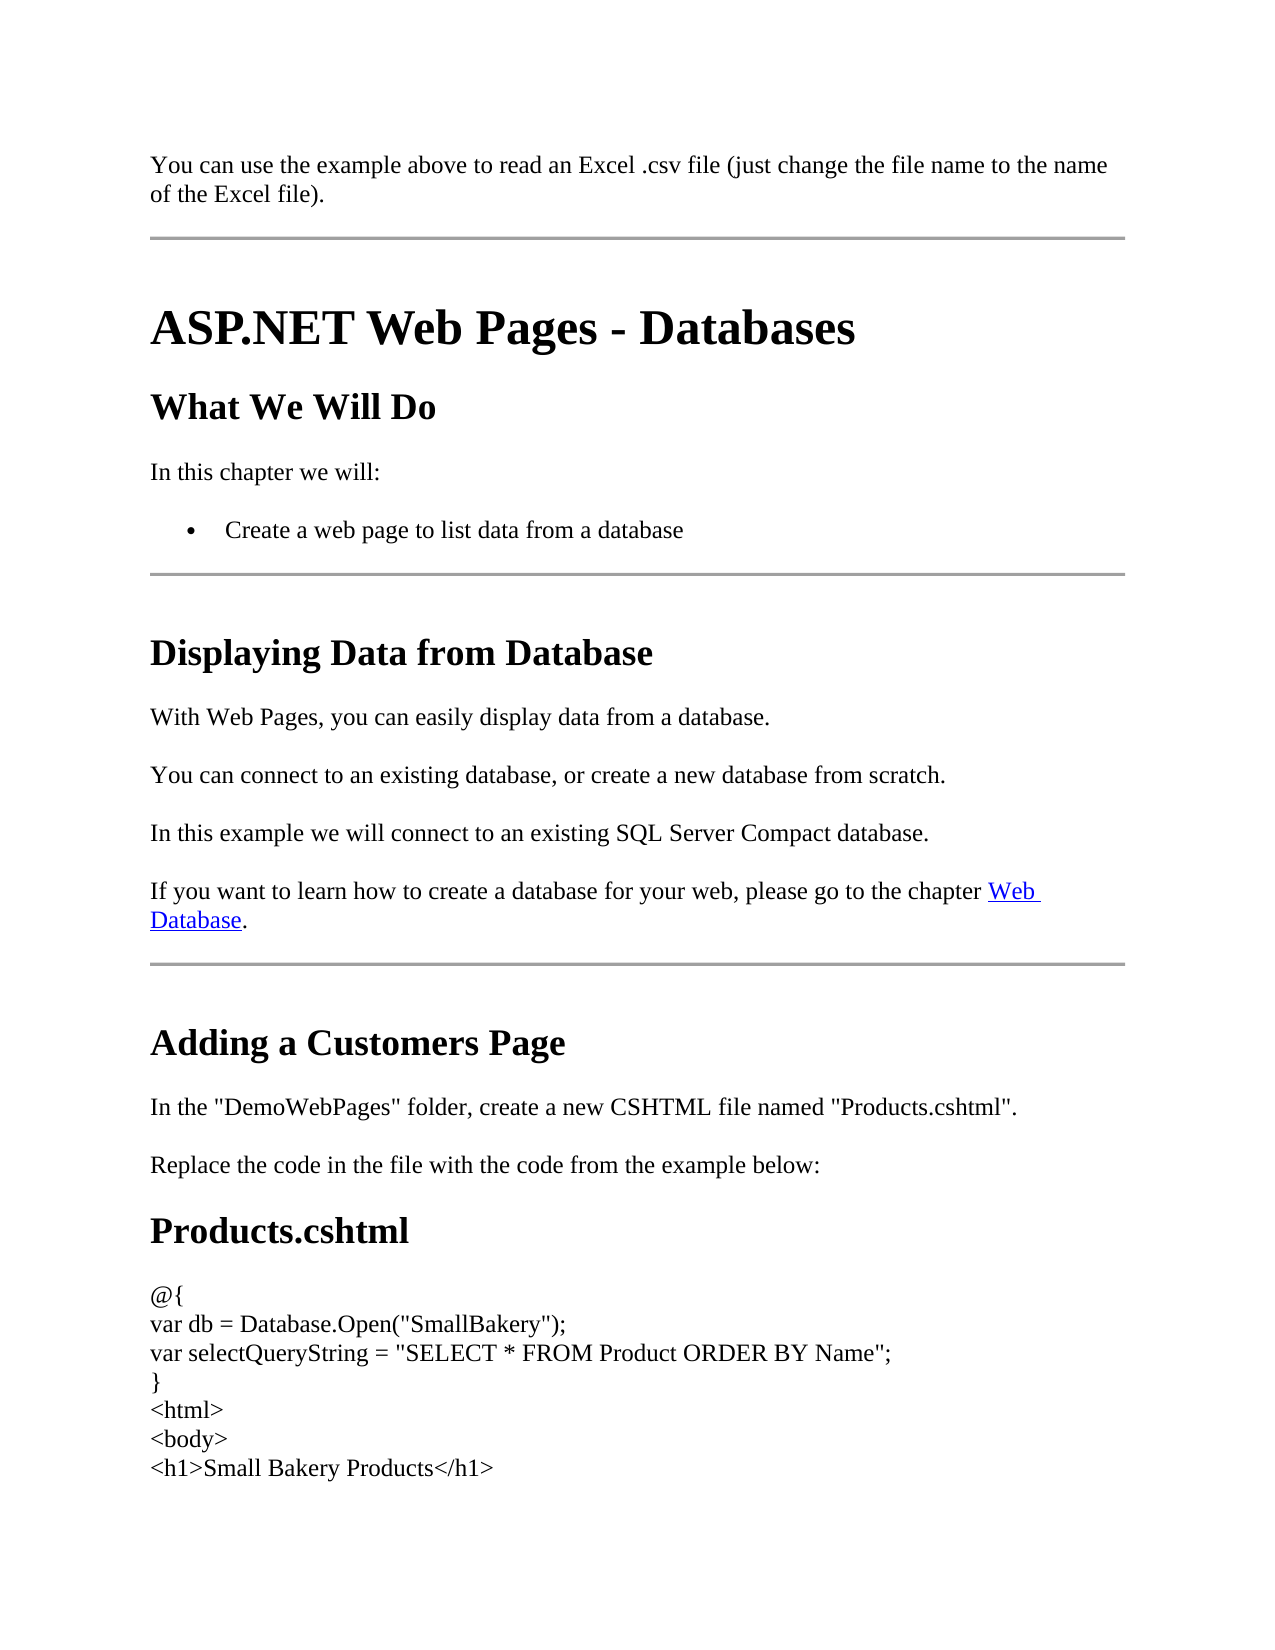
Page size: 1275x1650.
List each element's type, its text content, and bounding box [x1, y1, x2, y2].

text You can connect to an existing database, or create a new database from scratch. [150, 760, 1125, 789]
text In this chapter we will: [150, 457, 1125, 486]
text In the "DemoWebPages" folder, create a new CSHTML file named "Products.cshtml". [150, 1092, 1125, 1121]
list Create a web page to list data from a database [187, 515, 1125, 544]
text In this example we will connect to an existing SQL Server Compact database. [150, 818, 1125, 847]
text Products.cshtml [150, 1208, 1125, 1251]
text Displaying Data from Database [150, 630, 1125, 673]
text If you want to learn how to create a database for your web, please go to the chapter Web Database. [150, 876, 1125, 933]
text Replace the code in the file with the code from the example below: [150, 1150, 1125, 1179]
text With Web Pages, you can easily display data from a database. [150, 702, 1125, 731]
text Adding a Customers Page [150, 1020, 1125, 1063]
text You can use the example above to read an Excel .csv file (just change the file name to the name of the Excel file). [150, 150, 1125, 207]
text ASP.NET Web Pages - Databases [150, 298, 1125, 356]
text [150, 1280, 1125, 1482]
text What We Will Do [150, 385, 1125, 428]
